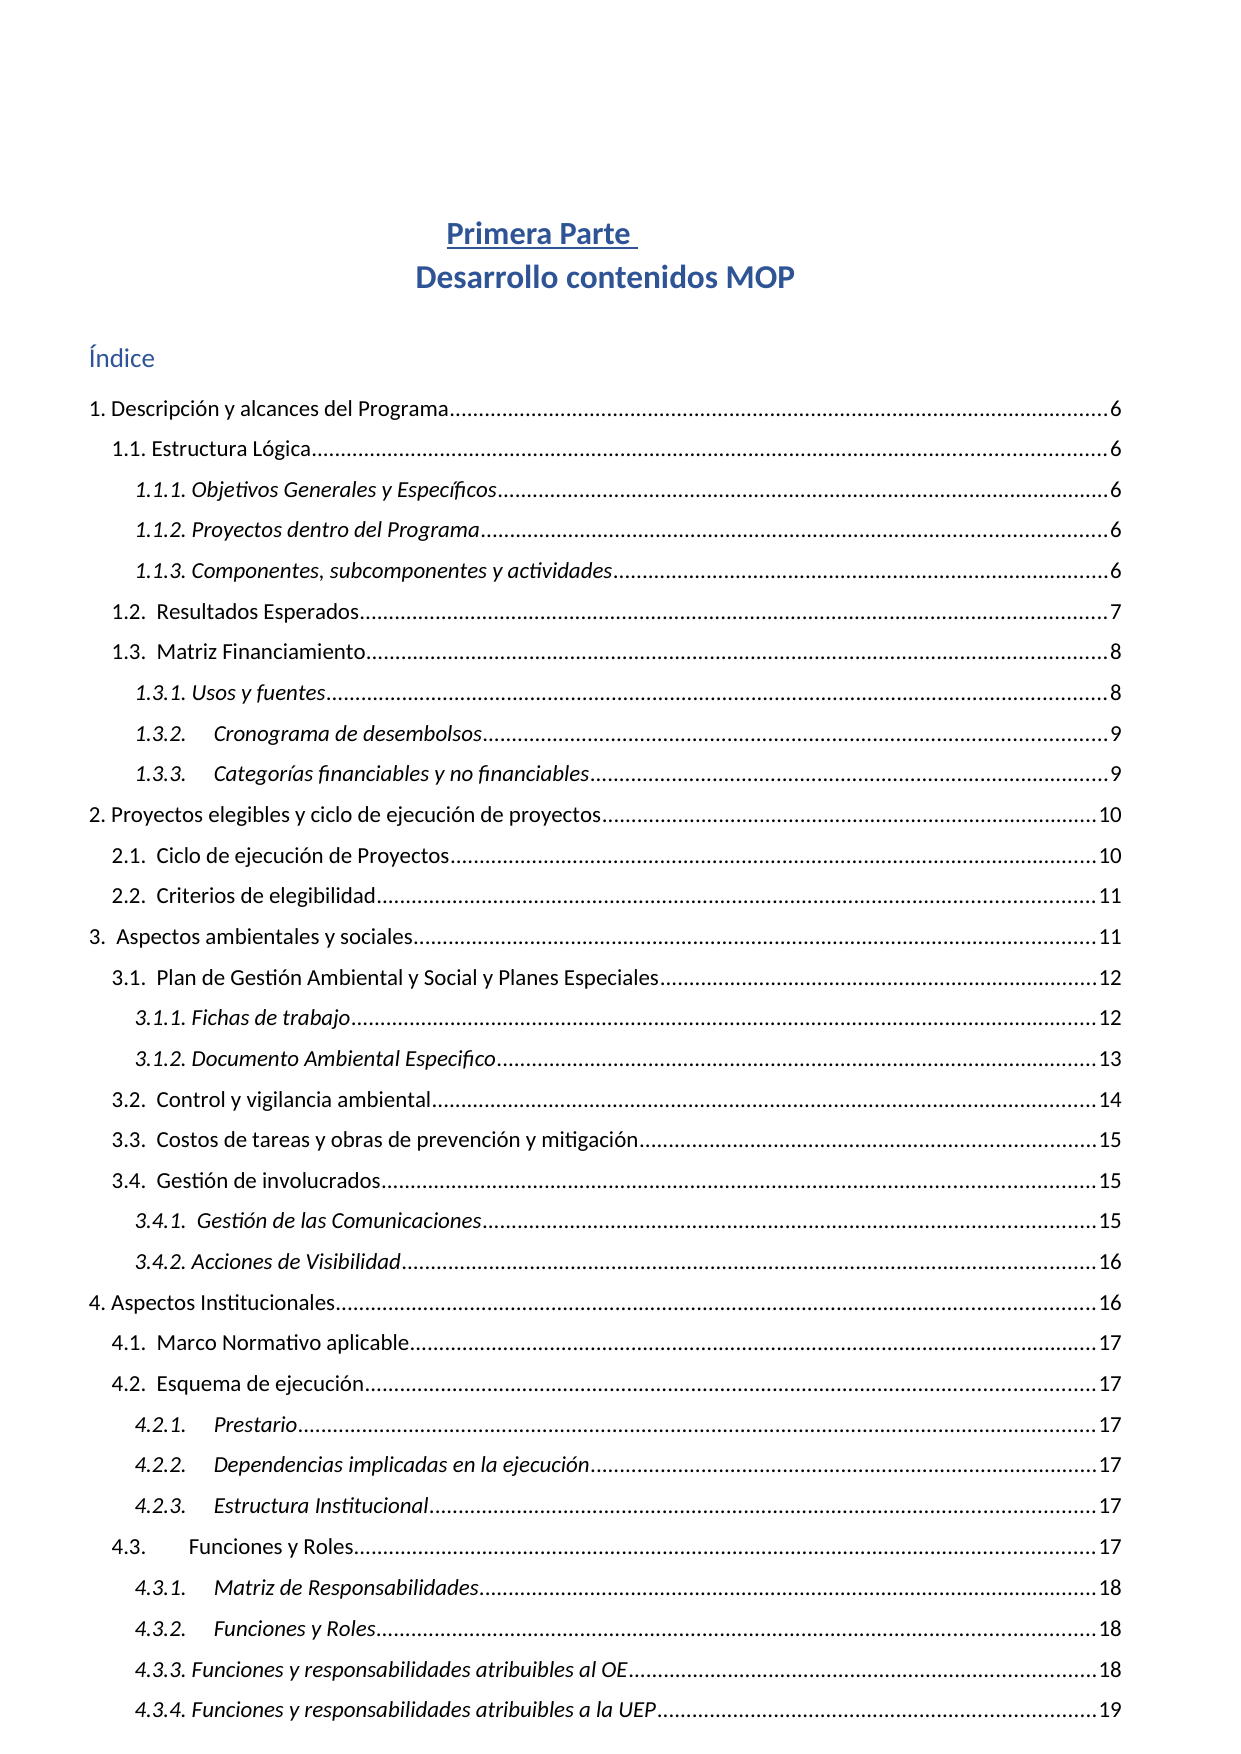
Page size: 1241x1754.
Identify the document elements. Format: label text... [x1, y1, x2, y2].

text 3.4.1. Gestión de las Comunicaciones 15 [134, 1207, 1122, 1234]
text 1.1.1. Objetivos Generales y Específicos 6 [134, 475, 1122, 503]
text 1.3. Matriz Financiamiento 8 [111, 637, 1122, 665]
text Índice [88, 341, 1122, 374]
text 3.2. Control y vigilancia ambiental 14 [111, 1085, 1122, 1113]
text 4.1. Marco Normativo aplicable 17 [111, 1328, 1122, 1356]
text 4.2. Esquema de ejecución 17 [111, 1369, 1122, 1397]
text 4.3.4. Funciones y responsabilidades atribuibles a la UEP 19 [134, 1695, 1122, 1723]
text 4.3. Funciones y Roles 17 [111, 1532, 1122, 1560]
text 2.1. Ciclo de ejecución de Proyectos 10 [111, 841, 1122, 869]
text 3. Aspectos ambientales y sociales 11 [88, 922, 1122, 950]
text Primera Parte [446, 213, 1122, 253]
text 1. Descripción y alcances del Programa 6 [88, 394, 1122, 422]
text 4.2.3. Estructura Institucional 17 [134, 1491, 1122, 1519]
text 1.1.3. Componentes, subcomponentes y actividades 6 [134, 556, 1122, 584]
text 1.1.2. Proyectos dentro del Programa 6 [134, 516, 1122, 543]
text 4. Aspectos Institucionales 16 [88, 1288, 1122, 1316]
text 3.1. Plan de Gestión Ambiental y Social y Planes Especiales 12 [111, 963, 1122, 991]
text 4.3.1. Matriz de Responsabilidades 18 [134, 1573, 1122, 1601]
text 4.2.2. Dependencias implicadas en la ejecución 17 [134, 1451, 1122, 1478]
text 3.4. Gestión de involucrados 15 [111, 1166, 1122, 1194]
text 3.3. Costos de tareas y obras de prevención y mitigación 15 [111, 1125, 1122, 1153]
text 3.4.2. Acciones de Visibilidad 16 [134, 1247, 1122, 1275]
text 1.3.2. Cronograma de desembolsos 9 [134, 719, 1122, 747]
text Desarrollo contenidos MOP [88, 256, 1122, 296]
text 4.3.3. Funciones y responsabilidades atribuibles al OE 18 [134, 1655, 1122, 1683]
text 4.2.1. Prestario 17 [134, 1410, 1122, 1438]
text 2. Proyectos elegibles y ciclo de ejecución de proyectos 10 [88, 800, 1122, 828]
text 1.1. Estructura Lógica 6 [111, 434, 1122, 462]
text 3.1.1. Fichas de trabajo 12 [134, 1003, 1122, 1031]
text 1.3.1. Usos y fuentes 8 [134, 678, 1122, 706]
text 2.2. Criterios de elegibilidad 11 [111, 882, 1122, 909]
text 4.3.2. Funciones y Roles 18 [134, 1614, 1122, 1642]
text 1.3.3. Categorías financiables y no financiables 9 [134, 759, 1122, 787]
text 1.2. Resultados Esperados 7 [111, 597, 1122, 625]
text 3.1.2. Documento Ambiental Especifico 13 [134, 1044, 1122, 1072]
